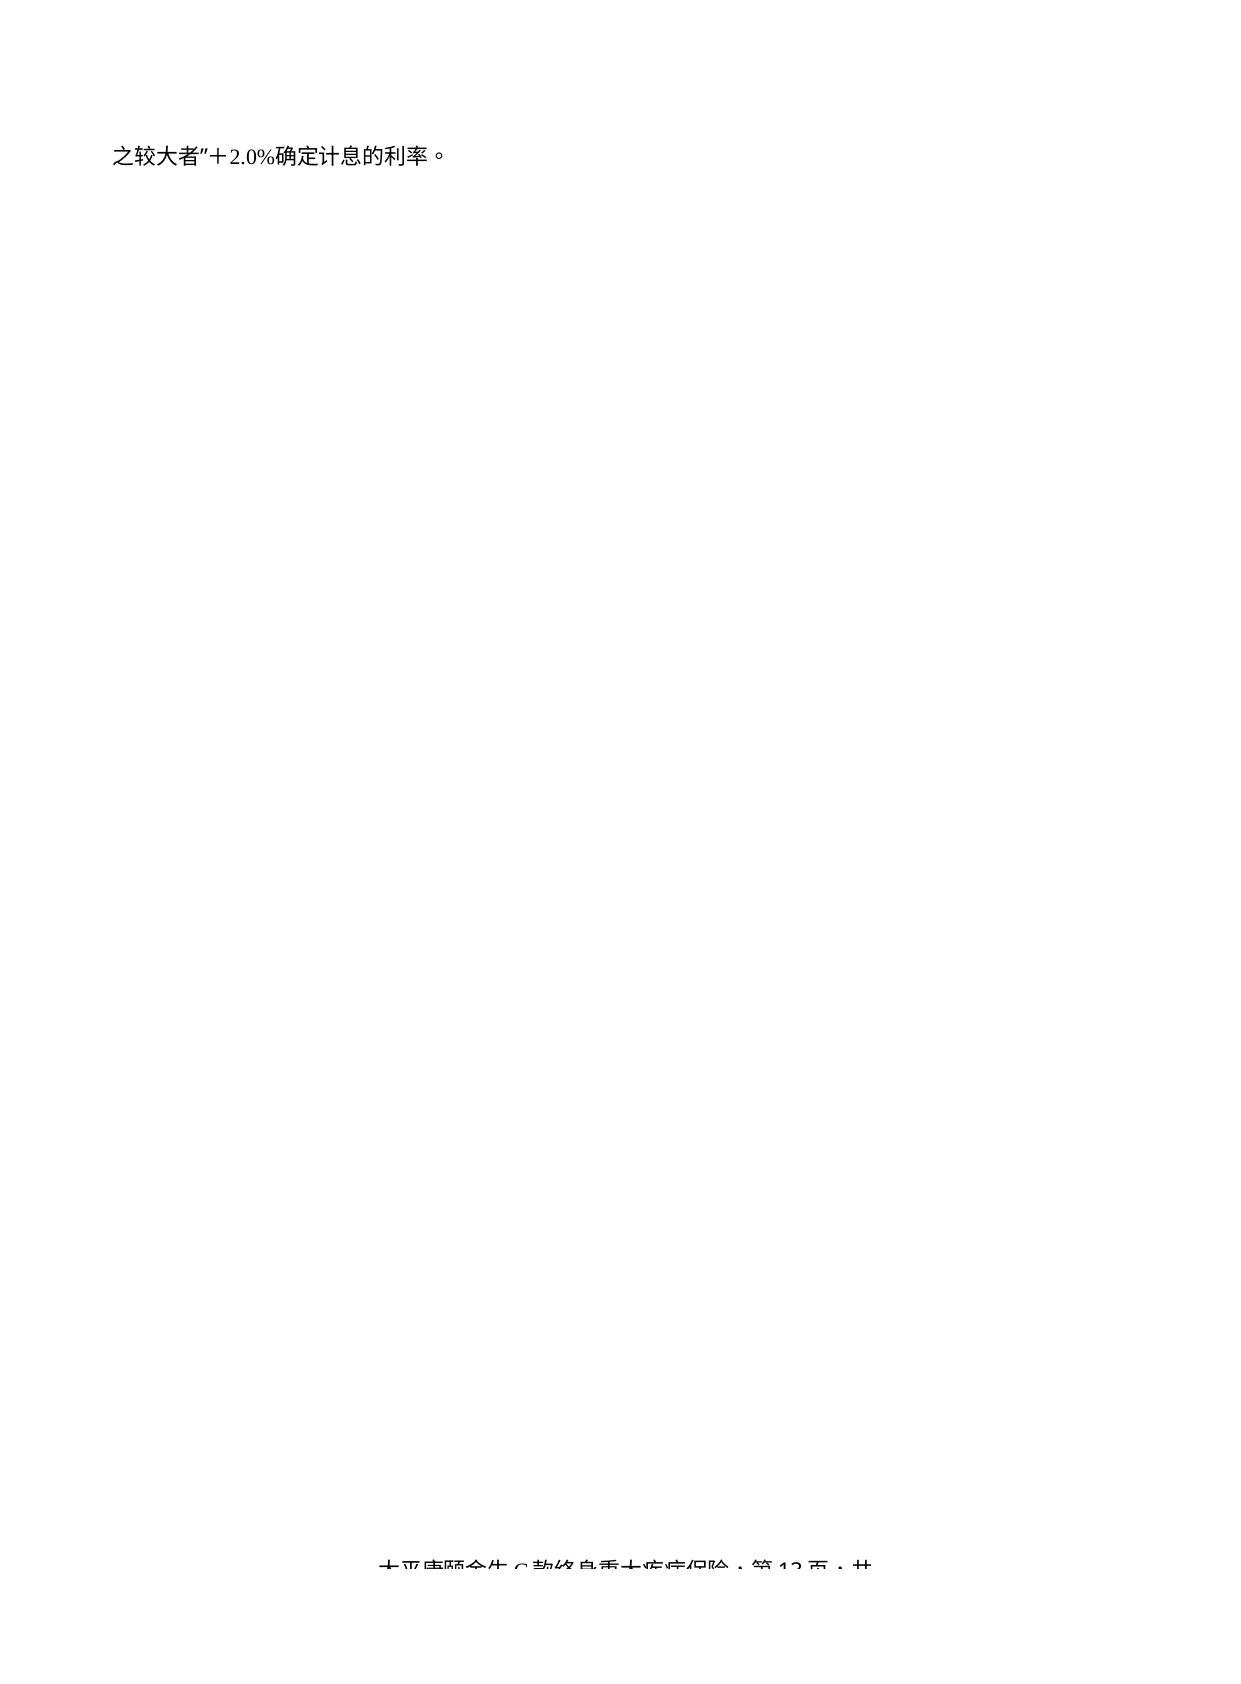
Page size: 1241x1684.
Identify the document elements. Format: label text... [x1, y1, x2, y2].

text 之较大者”＋2.0%确定计息的利率。 [112, 142, 1157, 171]
